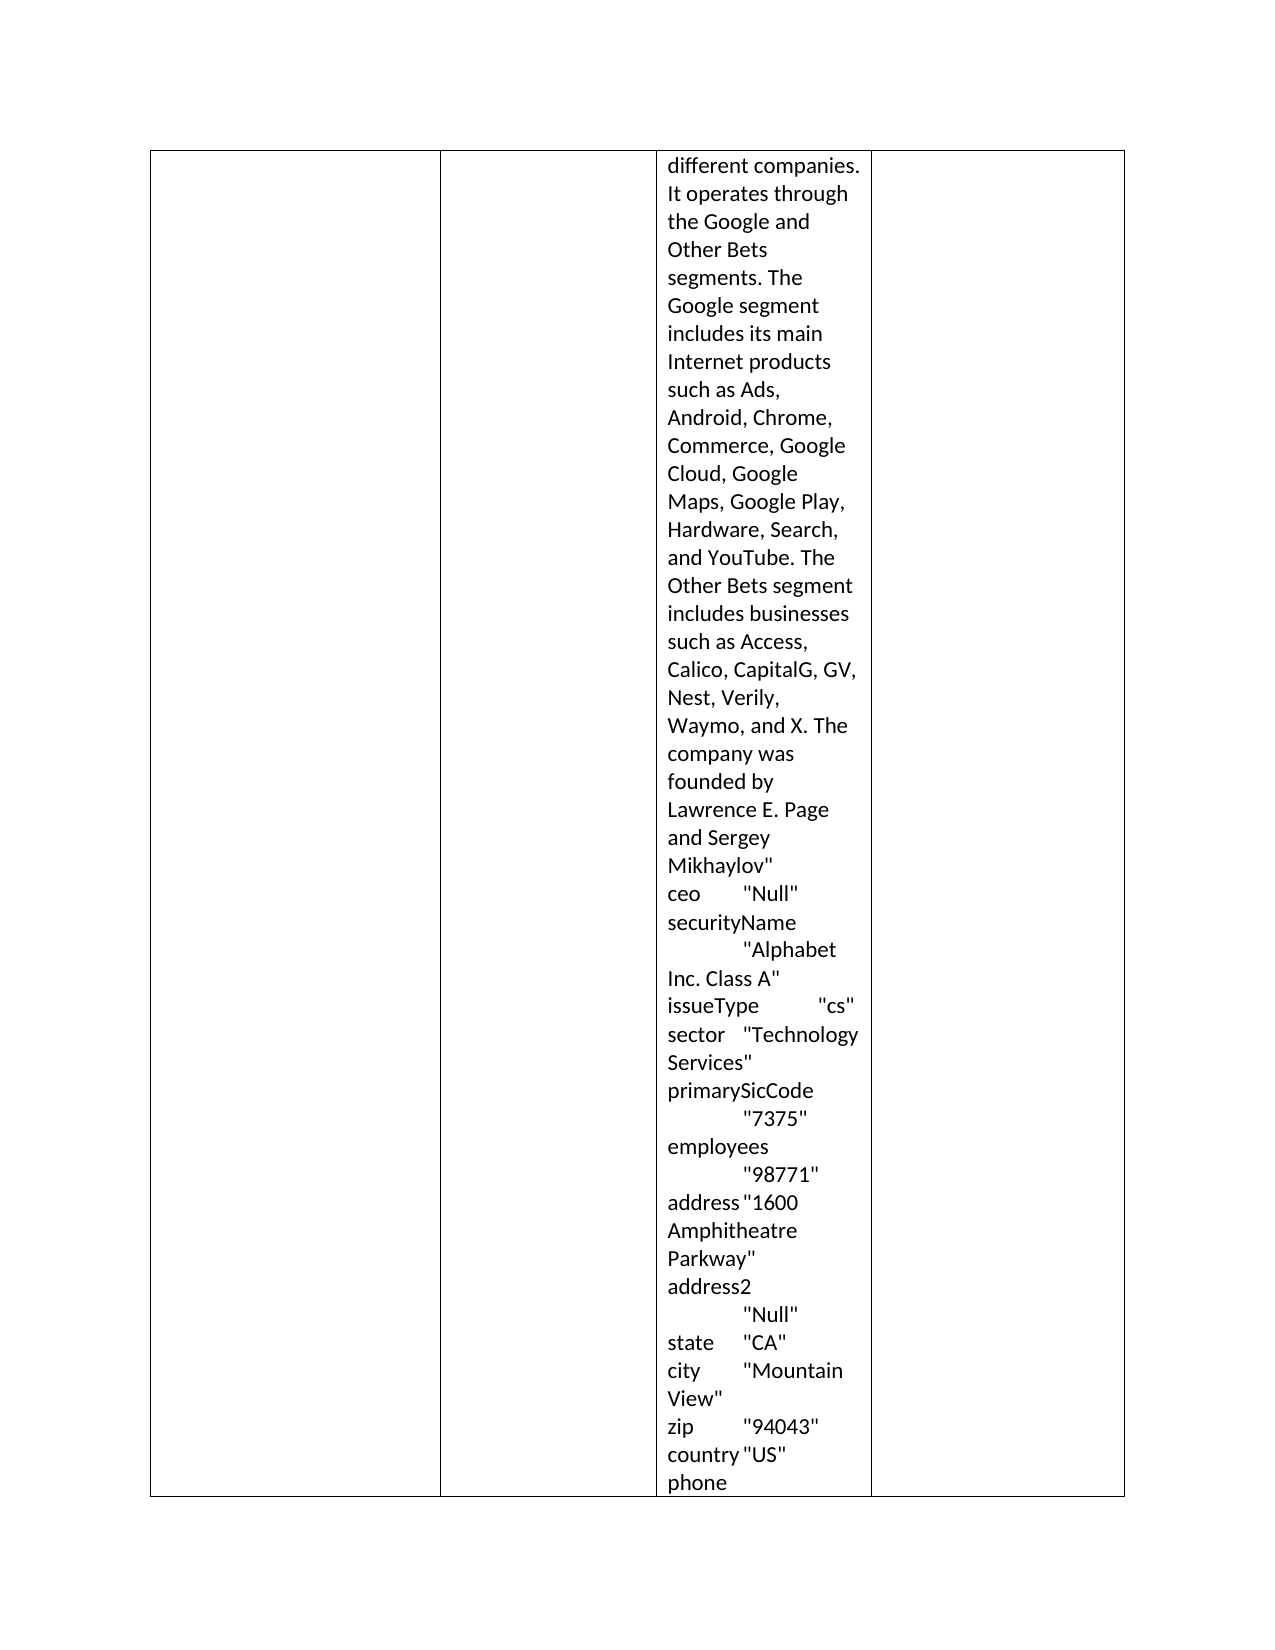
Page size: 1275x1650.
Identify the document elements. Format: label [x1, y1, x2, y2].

table_cell [151, 151, 440, 1496]
table_cell [872, 151, 1124, 1496]
table_cell [441, 151, 656, 1496]
table_cell [657, 151, 871, 1496]
